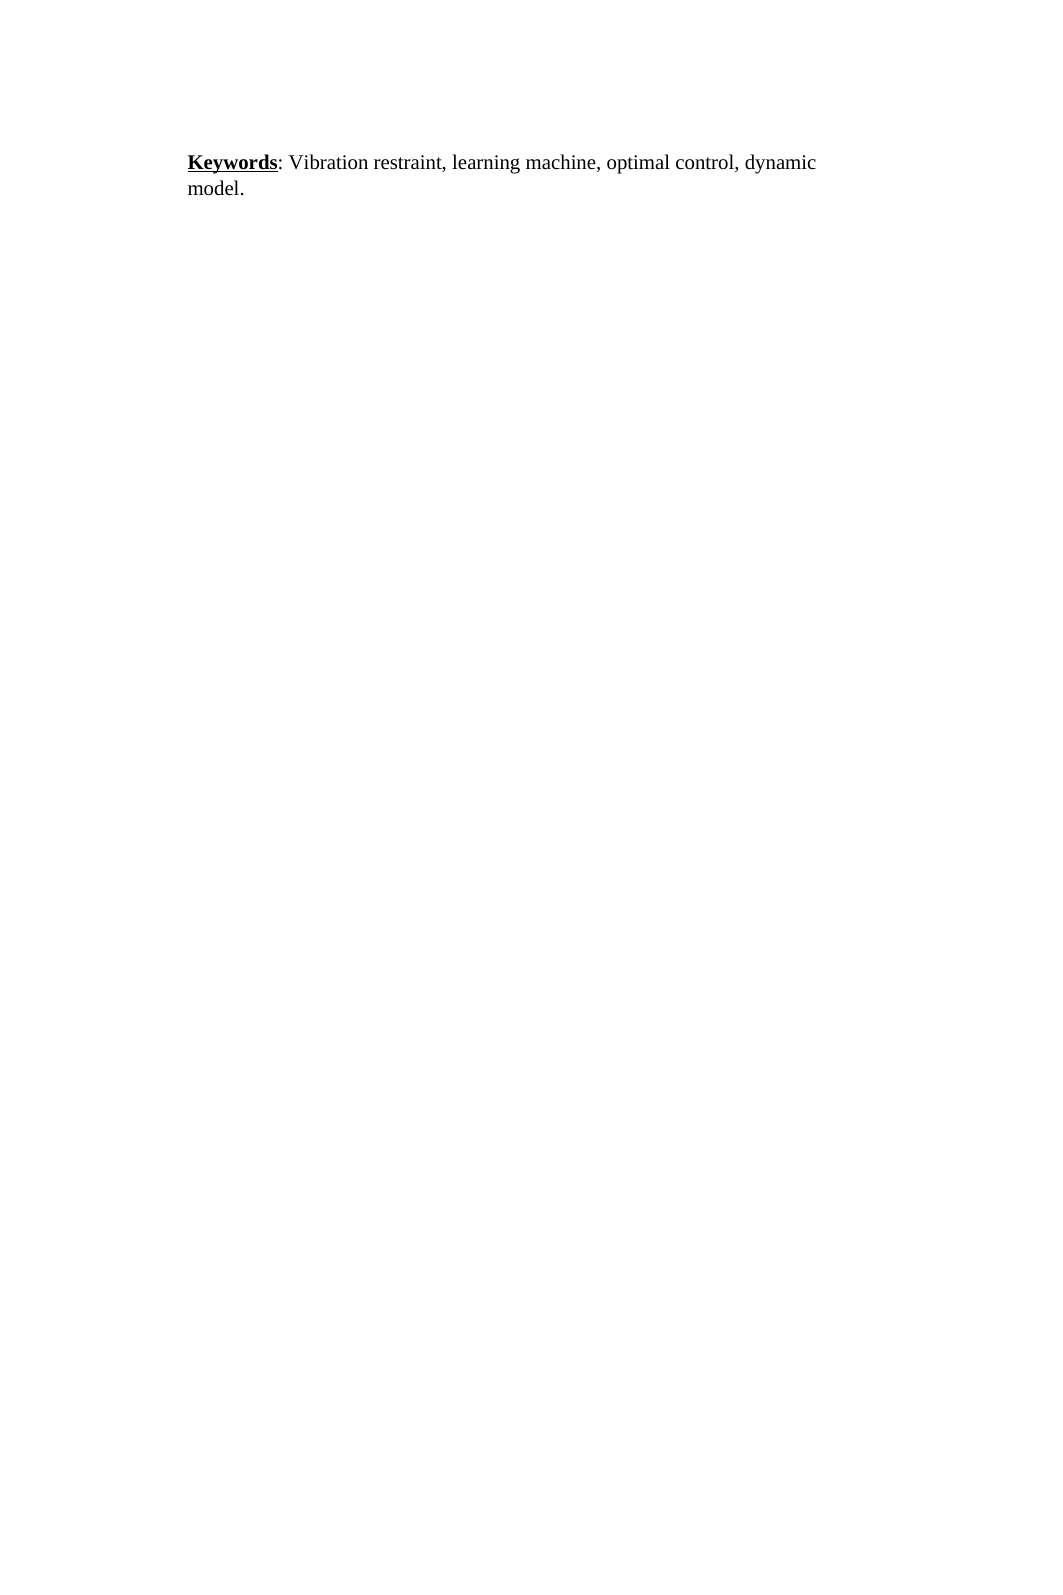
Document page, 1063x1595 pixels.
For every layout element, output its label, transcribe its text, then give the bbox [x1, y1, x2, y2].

text Keywords: Vibration restraint, learning machine, optimal control, dynamic model. [187, 150, 876, 200]
